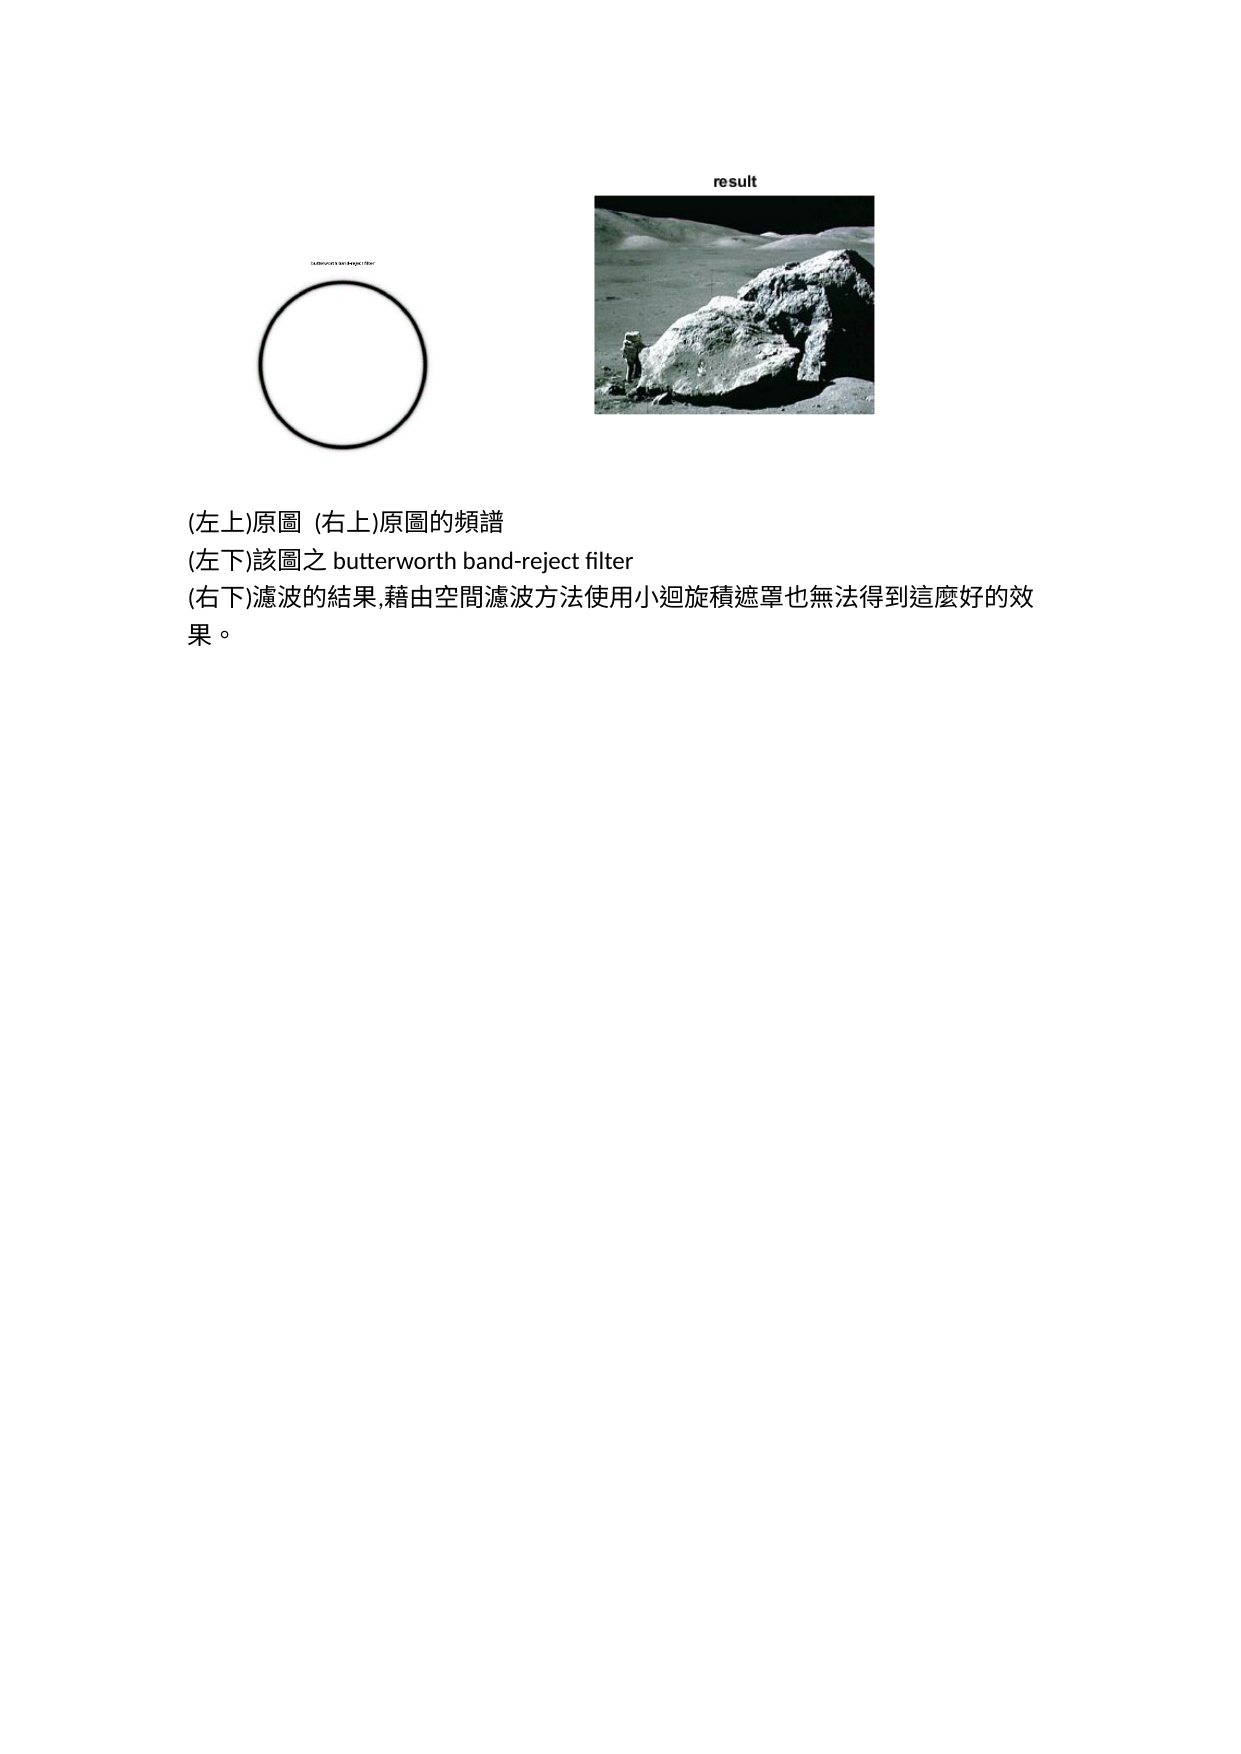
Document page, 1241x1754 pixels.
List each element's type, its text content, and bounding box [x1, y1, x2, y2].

text (右下)濾波的結果,藉由空間濾波方法使用小迴旋積遮罩也無法得到這麼好的效果。 [187, 577, 1053, 652]
picture [503, 164, 966, 481]
text (左上)原圖 (右上)原圖的頻譜 [187, 502, 1053, 539]
picture [187, 258, 498, 481]
text (左下)該圖之butterworth band-reject filter [187, 539, 1053, 577]
